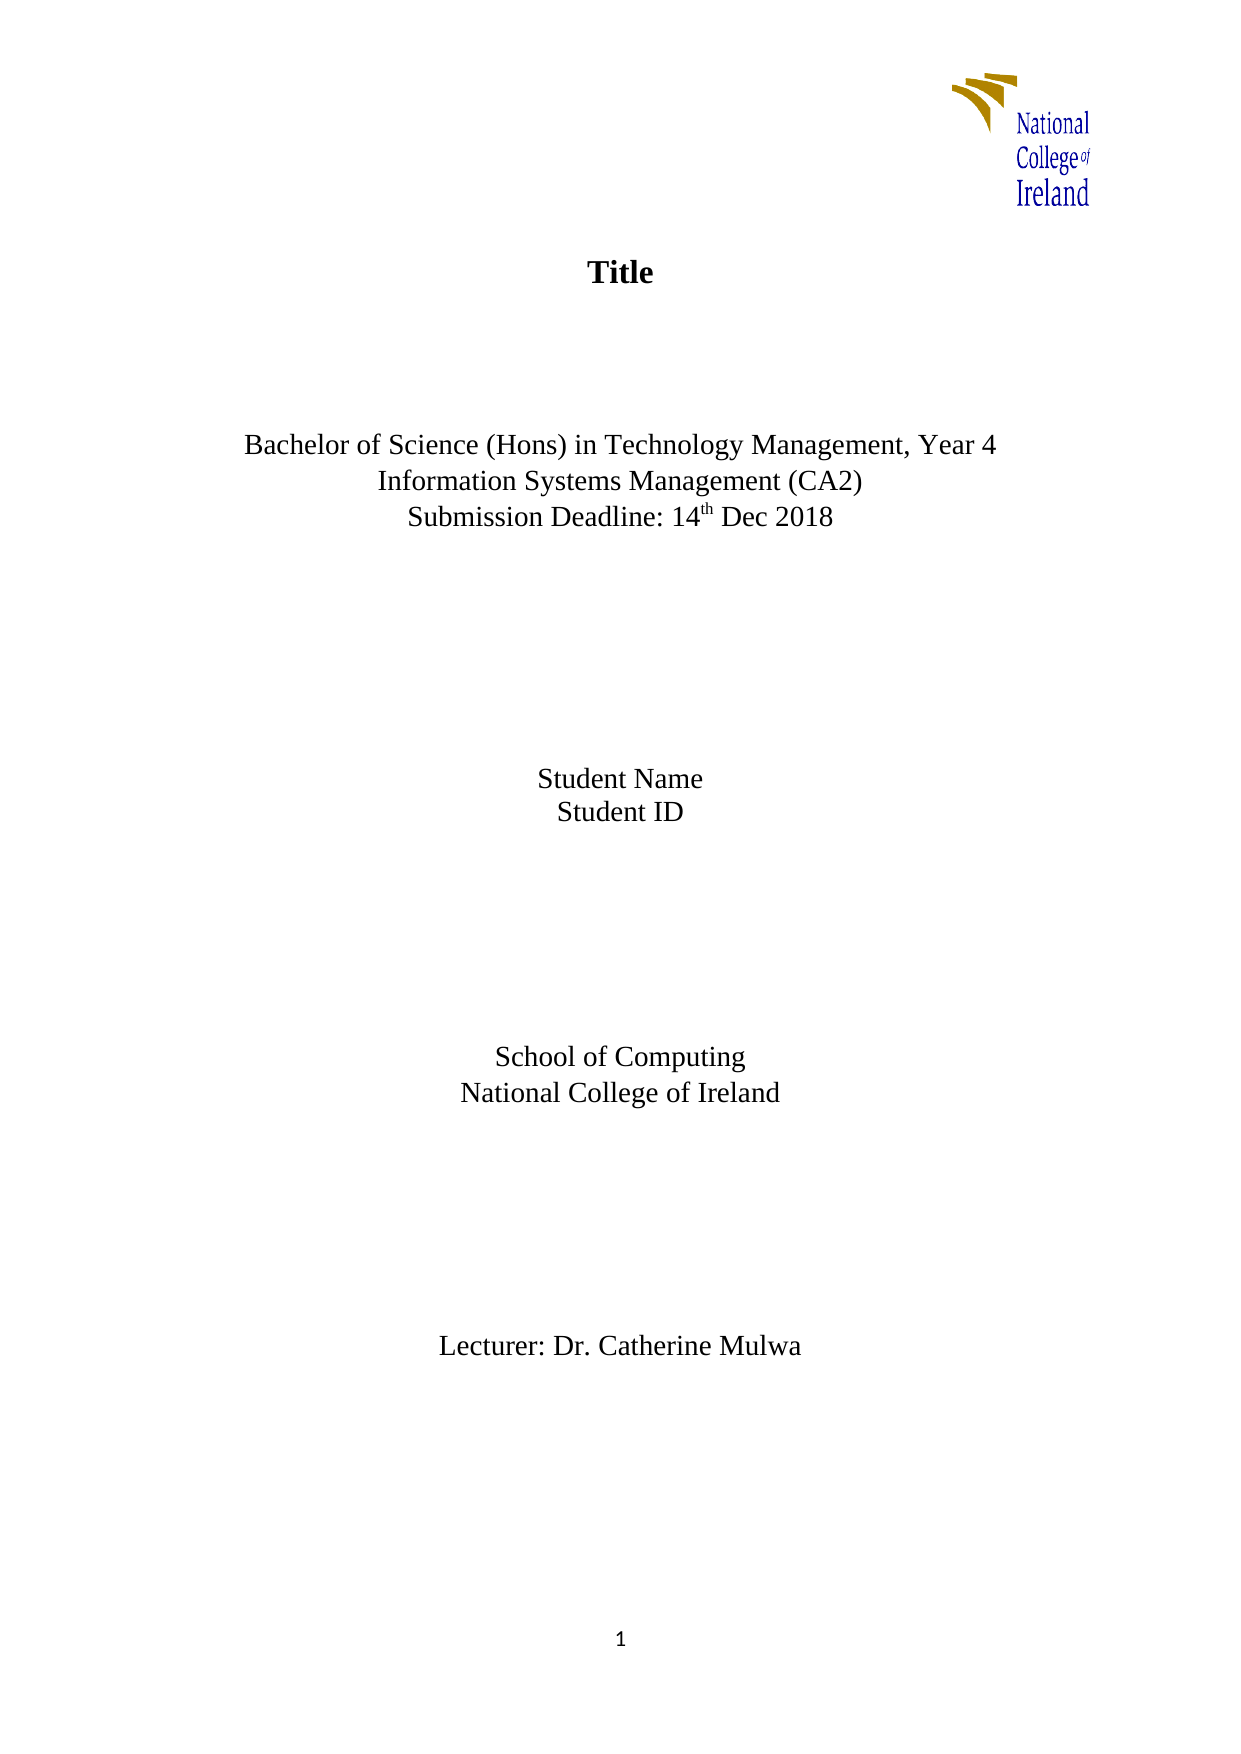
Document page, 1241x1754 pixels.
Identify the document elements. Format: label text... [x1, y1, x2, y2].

text Submission Deadline: 14th Dec 2018 [150, 499, 1090, 533]
text Bachelor of Science (Hons) in Technology Management, Year 4 [150, 427, 1090, 460]
text National College of Ireland [150, 1075, 1090, 1109]
picture [952, 73, 1091, 206]
text School of Computing [150, 1039, 1090, 1073]
text Information Systems Management (CA2) [150, 463, 1090, 496]
text Lecturer: Dr. Catherine Mulwa [150, 1328, 1090, 1362]
text Title [150, 253, 1090, 291]
text Student Name [150, 761, 1090, 794]
text Student ID [150, 794, 1090, 828]
